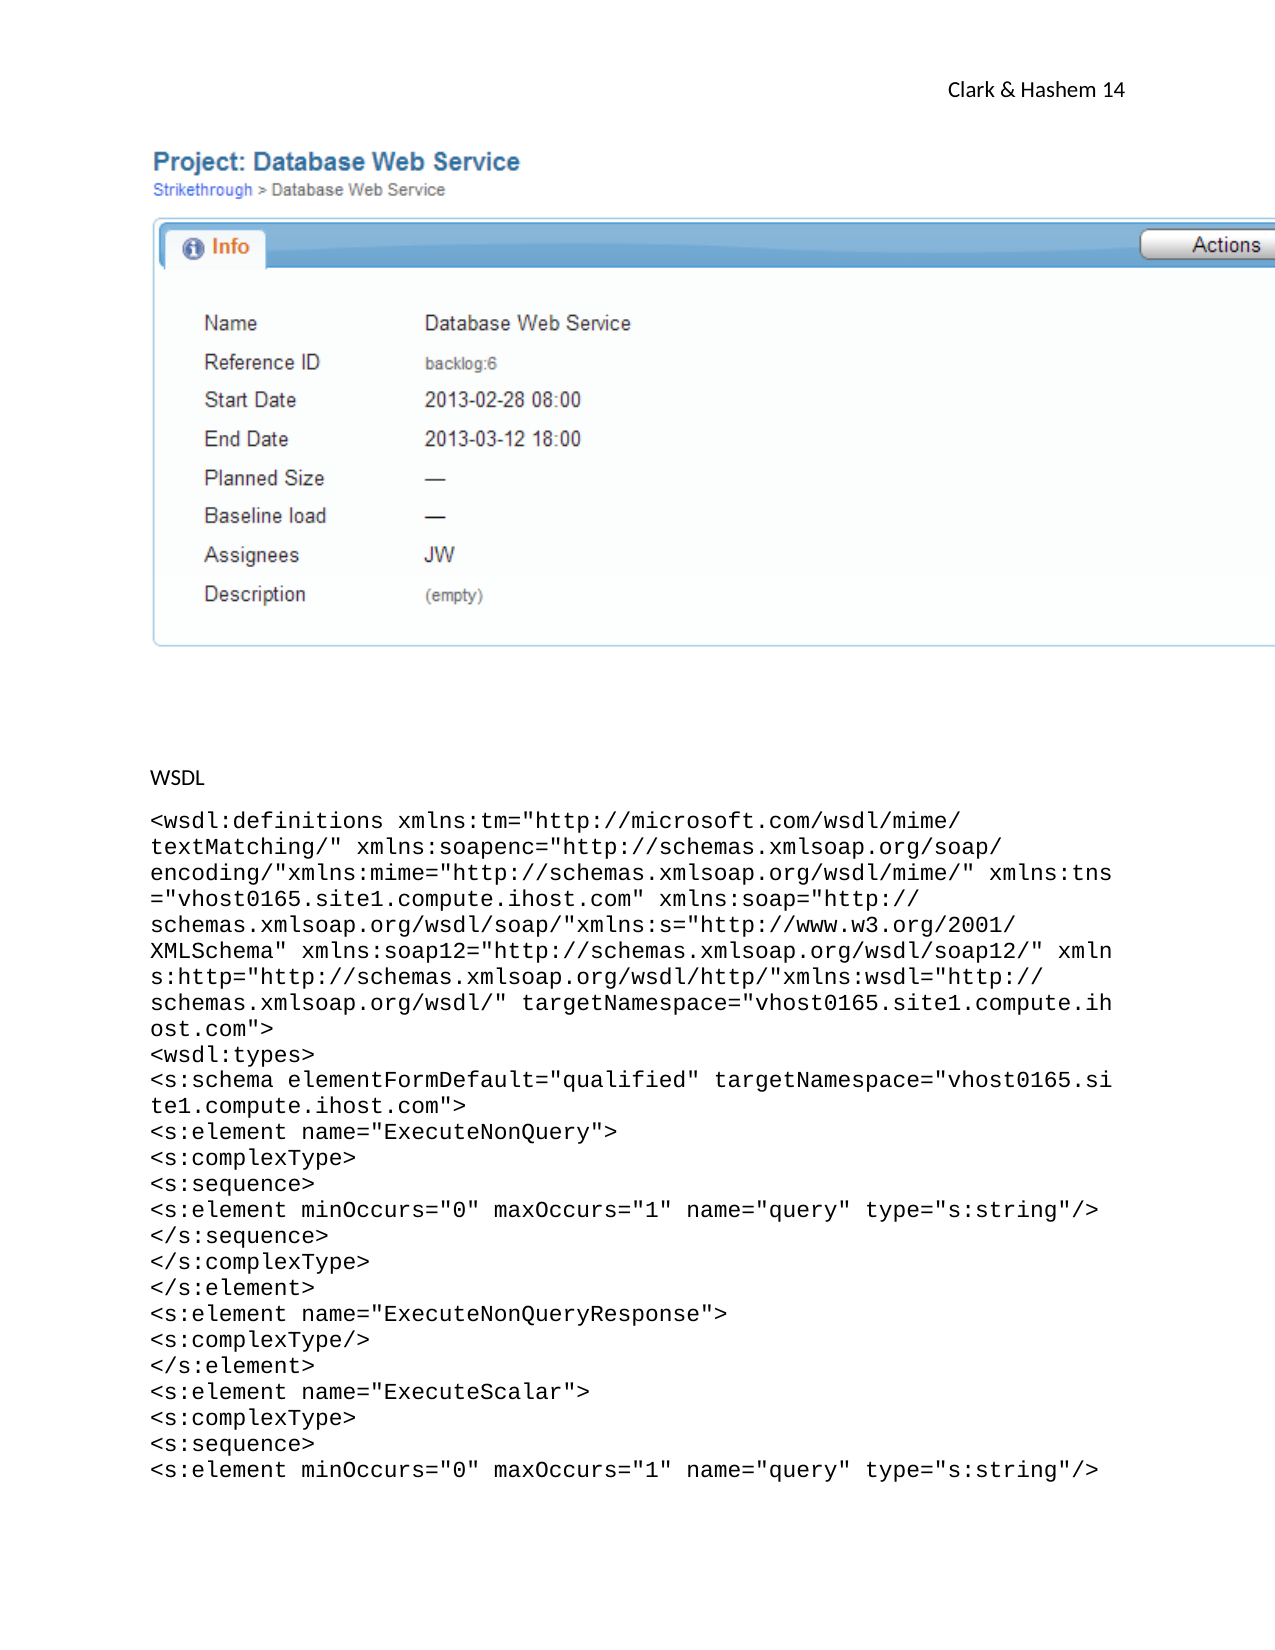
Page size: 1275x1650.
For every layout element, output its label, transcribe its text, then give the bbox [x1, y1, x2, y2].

text <wsdl:types> [150, 1043, 1125, 1069]
text </s:complexType> [150, 1250, 1125, 1276]
text <s:element minOccurs="0" maxOccurs="1" name="query" type="s:string"/> [150, 1458, 1125, 1484]
text <s:element name="ExecuteNonQuery"> [150, 1121, 1125, 1147]
text <s:element minOccurs="0" maxOccurs="1" name="query" type="s:string"/> [150, 1198, 1125, 1224]
text </s:element> [150, 1354, 1125, 1380]
text <s:sequence> [150, 1173, 1125, 1198]
text WSDL [150, 763, 1125, 791]
text </s:sequence> [150, 1224, 1125, 1250]
text <s:sequence> [150, 1432, 1125, 1458]
picture [150, 150, 1275, 650]
text <wsdl:definitions xmlns:tm="http://microsoft.com/wsdl/mime/textMatching/" xmlns:soapenc="http://schemas.xmlsoap.org/soap/encoding/"xmlns:mime="http://schemas.xmlsoap.org/wsdl/mime/" xmlns:tns="vhost0165.site1.compute.ihost.com" xmlns:soap="http://schemas.xmlsoap.org/wsdl/soap/"xmlns:s="http://www.w3.org/2001/XMLSchema" xmlns:soap12="http://schemas.xmlsoap.org/wsdl/soap12/" xmlns:http="http://schemas.xmlsoap.org/wsdl/http/"xmlns:wsdl="http://schemas.xmlsoap.org/wsdl/" targetNamespace="vhost0165.site1.compute.ihost.com"> [150, 809, 1125, 1043]
text <s:complexType> [150, 1147, 1125, 1173]
text <s:complexType/> [150, 1328, 1125, 1354]
text </s:element> [150, 1276, 1125, 1302]
text <s:complexType> [150, 1406, 1125, 1432]
text <s:schema elementFormDefault="qualified" targetNamespace="vhost0165.site1.compute.ihost.com"> [150, 1069, 1125, 1121]
text <s:element name="ExecuteScalar"> [150, 1380, 1125, 1406]
text <s:element name="ExecuteNonQueryResponse"> [150, 1302, 1125, 1328]
